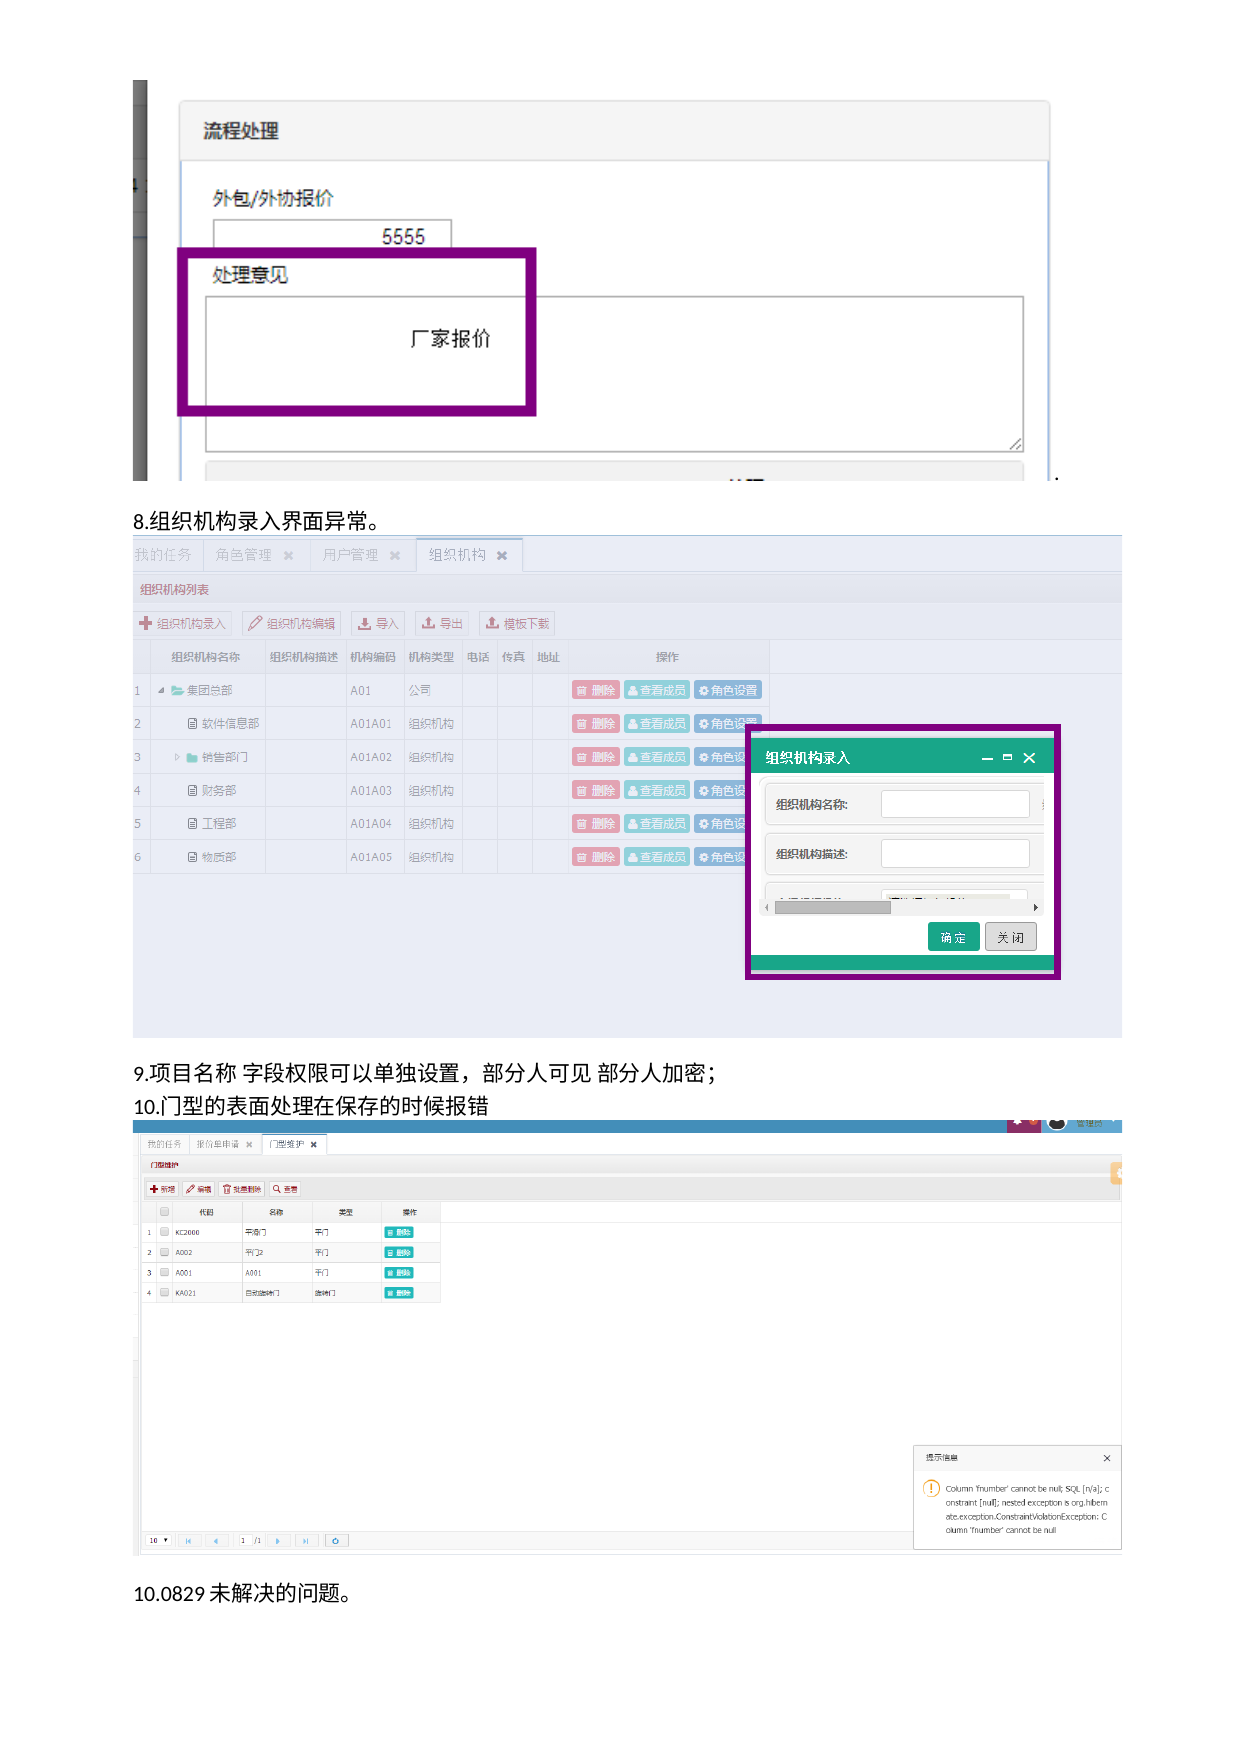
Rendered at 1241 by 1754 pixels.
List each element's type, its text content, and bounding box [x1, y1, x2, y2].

picture [132, 535, 1123, 1038]
picture [132, 80, 1054, 481]
text 9.项目名称 字段权限可以单独设置，部分人可见 部分人加密； [133, 1056, 1122, 1088]
text 10.门型的表面处理在保存的时候报错 [133, 1088, 1122, 1120]
text 8.组织机构录入界面异常。 [133, 503, 1122, 535]
picture [132, 1120, 1123, 1556]
text 10.0829未解决的问题。 [133, 1576, 1122, 1608]
